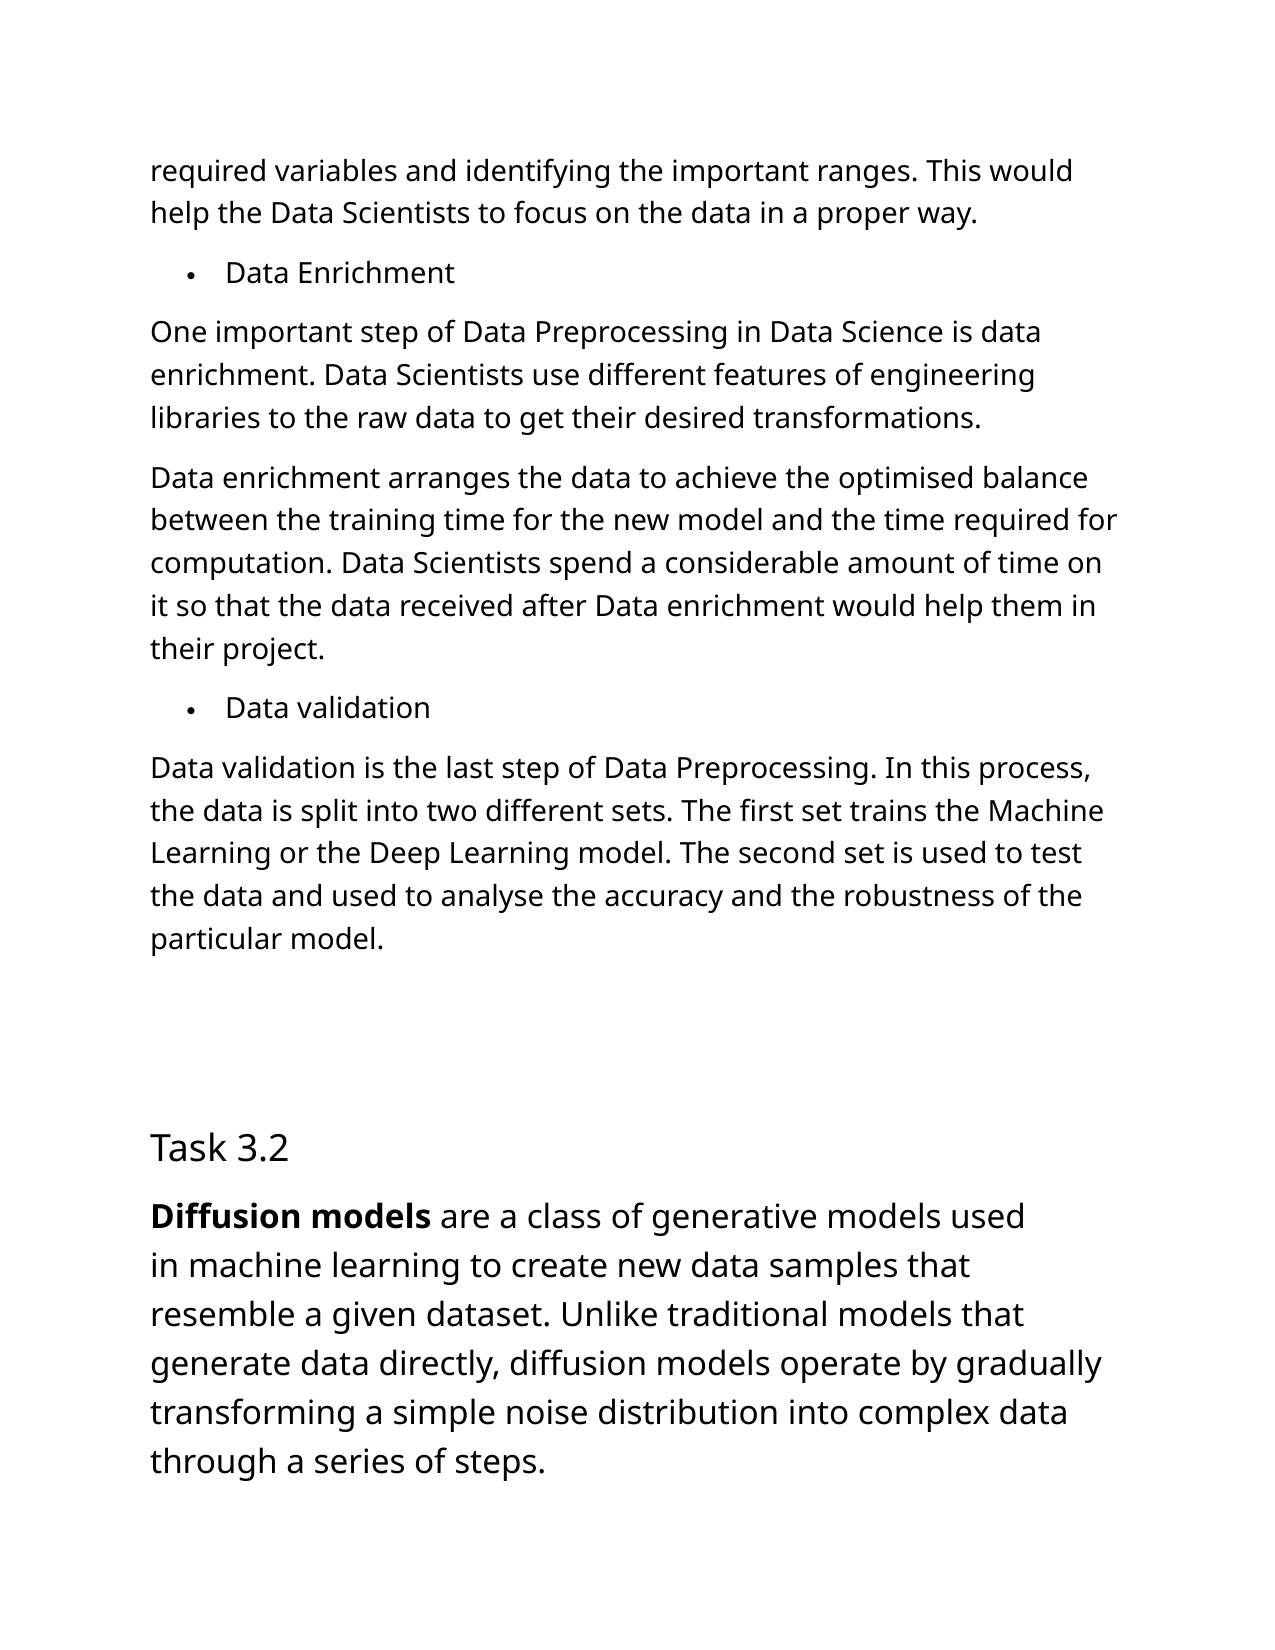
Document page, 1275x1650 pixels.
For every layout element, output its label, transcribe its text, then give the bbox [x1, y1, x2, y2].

text Diffusion models are a class of generative models used in machine learning to create new data samples that resemble a given dataset. Unlike traditional models that generate data directly, diffusion models operate by gradually transforming a simple noise distribution into complex data through a series of steps. [150, 1193, 1125, 1483]
text Data enrichment arranges the data to achieve the optimised balance between the training time for the new model and the time required for computation. Data Scientists spend a considerable amount of time on it so that the data received after Data enrichment would help them in their project. [150, 457, 1125, 668]
list Data Enrichment [187, 252, 1125, 292]
text Task 3.2 [150, 1121, 1125, 1172]
list Data validation [187, 688, 1125, 727]
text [150, 150, 1125, 232]
text One important step of Data Preprocessing in Data Science is data enrichment. Data Scientists use different features of engineering libraries to the raw data to get their desired transformations. [150, 312, 1125, 437]
text Data validation is the last step of Data Preprocessing. In this process, the data is split into two different sets. The first set trains the Machine Learning or the Deep Learning model. The second set is used to test the data and used to analyse the accuracy and the robustness of the particular model. [150, 747, 1125, 958]
